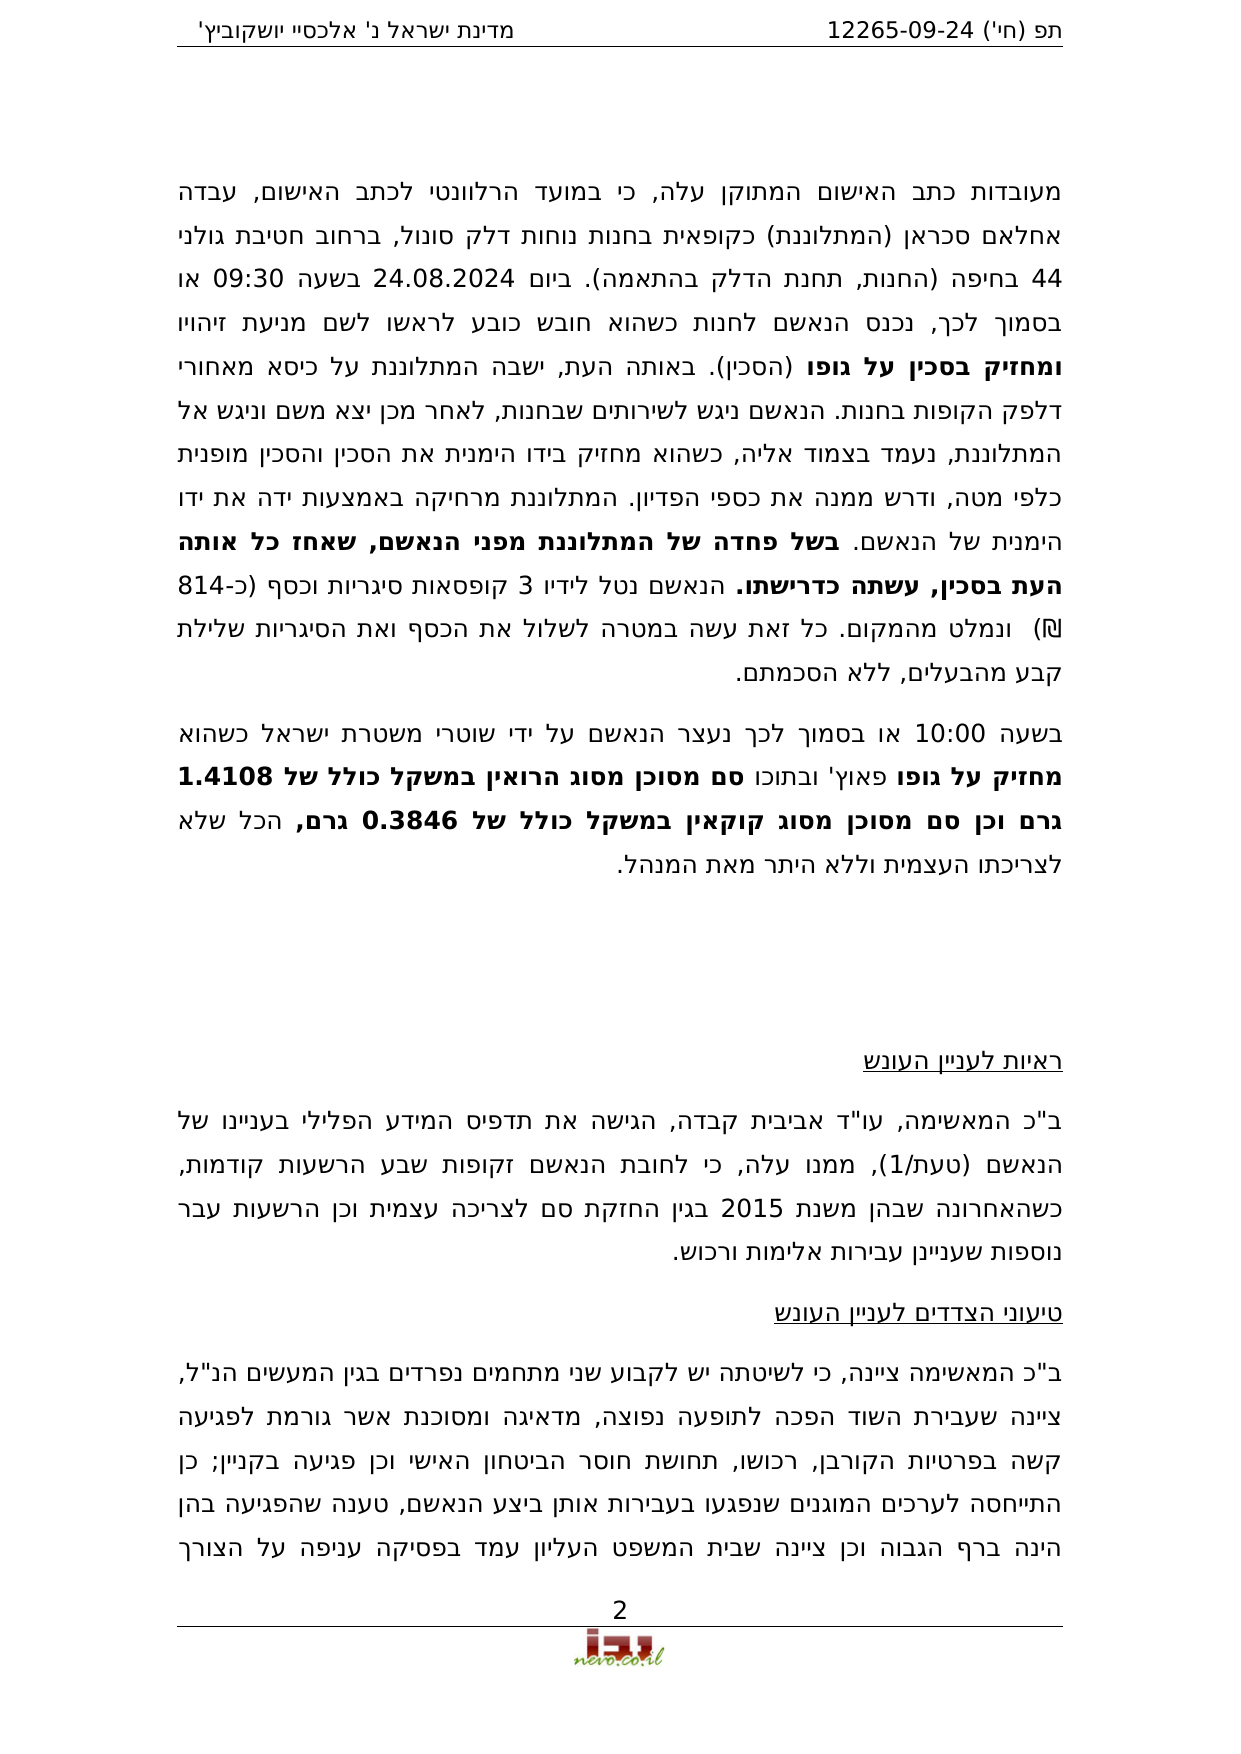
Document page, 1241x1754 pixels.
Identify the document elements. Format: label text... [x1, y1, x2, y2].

text בשעה 10:00 או בסמוך לכך נעצר הנאשם על ידי שוטרי משטרת ישראל כשהוא מחזיק על גופו פאוץ' ובתוכו סם מסוכן מסוג הרואין במשקל כולל של 1.4108 גרם וכן סם מסוכן מסוג קוקאין במשקל כולל של 0.3846 גרם, הכל שלא לצריכתו העצמית וללא היתר מאת המנהל. [177, 719, 1063, 879]
text מעובדות כתב האישום המתוקן עלה, כי במועד הרלוונטי לכתב האישום, עבדה אחלאם סכראן (המתלוננת) כקופאית בחנות נוחות דלק סונול, ברחוב חטיבת גולני 44 בחיפה (החנות, תחנת הדלק בהתאמה). ביום 24.08.2024 בשעה 09:30 או בסמוך לכך, נכנס הנאשם לחנות כשהוא חובש כובע לראשו לשם מניעת זיהויו ומחזיק בסכין על גופו (הסכין). באותה העת, ישבה המתלוננת על כיסא מאחורי דלפק הקופות בחנות. הנאשם ניגש לשירותים שבחנות, לאחר מכן יצא משם וניגש אל המתלוננת, נעמד בצמוד אליה, כשהוא מחזיק בידו הימנית את הסכין והסכין מופנית כלפי מטה, ודרש ממנה את כספי הפדיון. המתלוננת מרחיקה באמצעות ידה את ידו הימנית של הנאשם. בשל פחדה של המתלוננת מפני הנאשם, שאחז כל אותה העת בסכין, עשתה כדרישתו. הנאשם נטל לידיו 3 קופסאות סיגריות וכסף (כ-814 ₪) ונמלט מהמקום. כל זאת עשה במטרה לשלול את הכסף ואת הסיגריות שלילת קבע מהבעלים, ללא הסכמתם. [177, 177, 1063, 688]
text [177, 1358, 1063, 1563]
text טיעוני הצדדים לעניין העונש [177, 1298, 1063, 1327]
text ראיות לעניין העונש [177, 1046, 1063, 1075]
text ב"כ המאשימה, עו"ד אביבית קבדה, הגישה את תדפיס המידע הפלילי בעניינו של הנאשם (טעת/1), ממנו עלה, כי לחובת הנאשם זקופות שבע הרשעות קודמות, כשהאחרונה שבהן משנת 2015 בגין החזקת סם לצריכה עצמית וכן הרשעות עבר נוספות שעניינן עבירות אלימות ורכוש. [177, 1106, 1063, 1267]
picture [574, 1628, 666, 1667]
